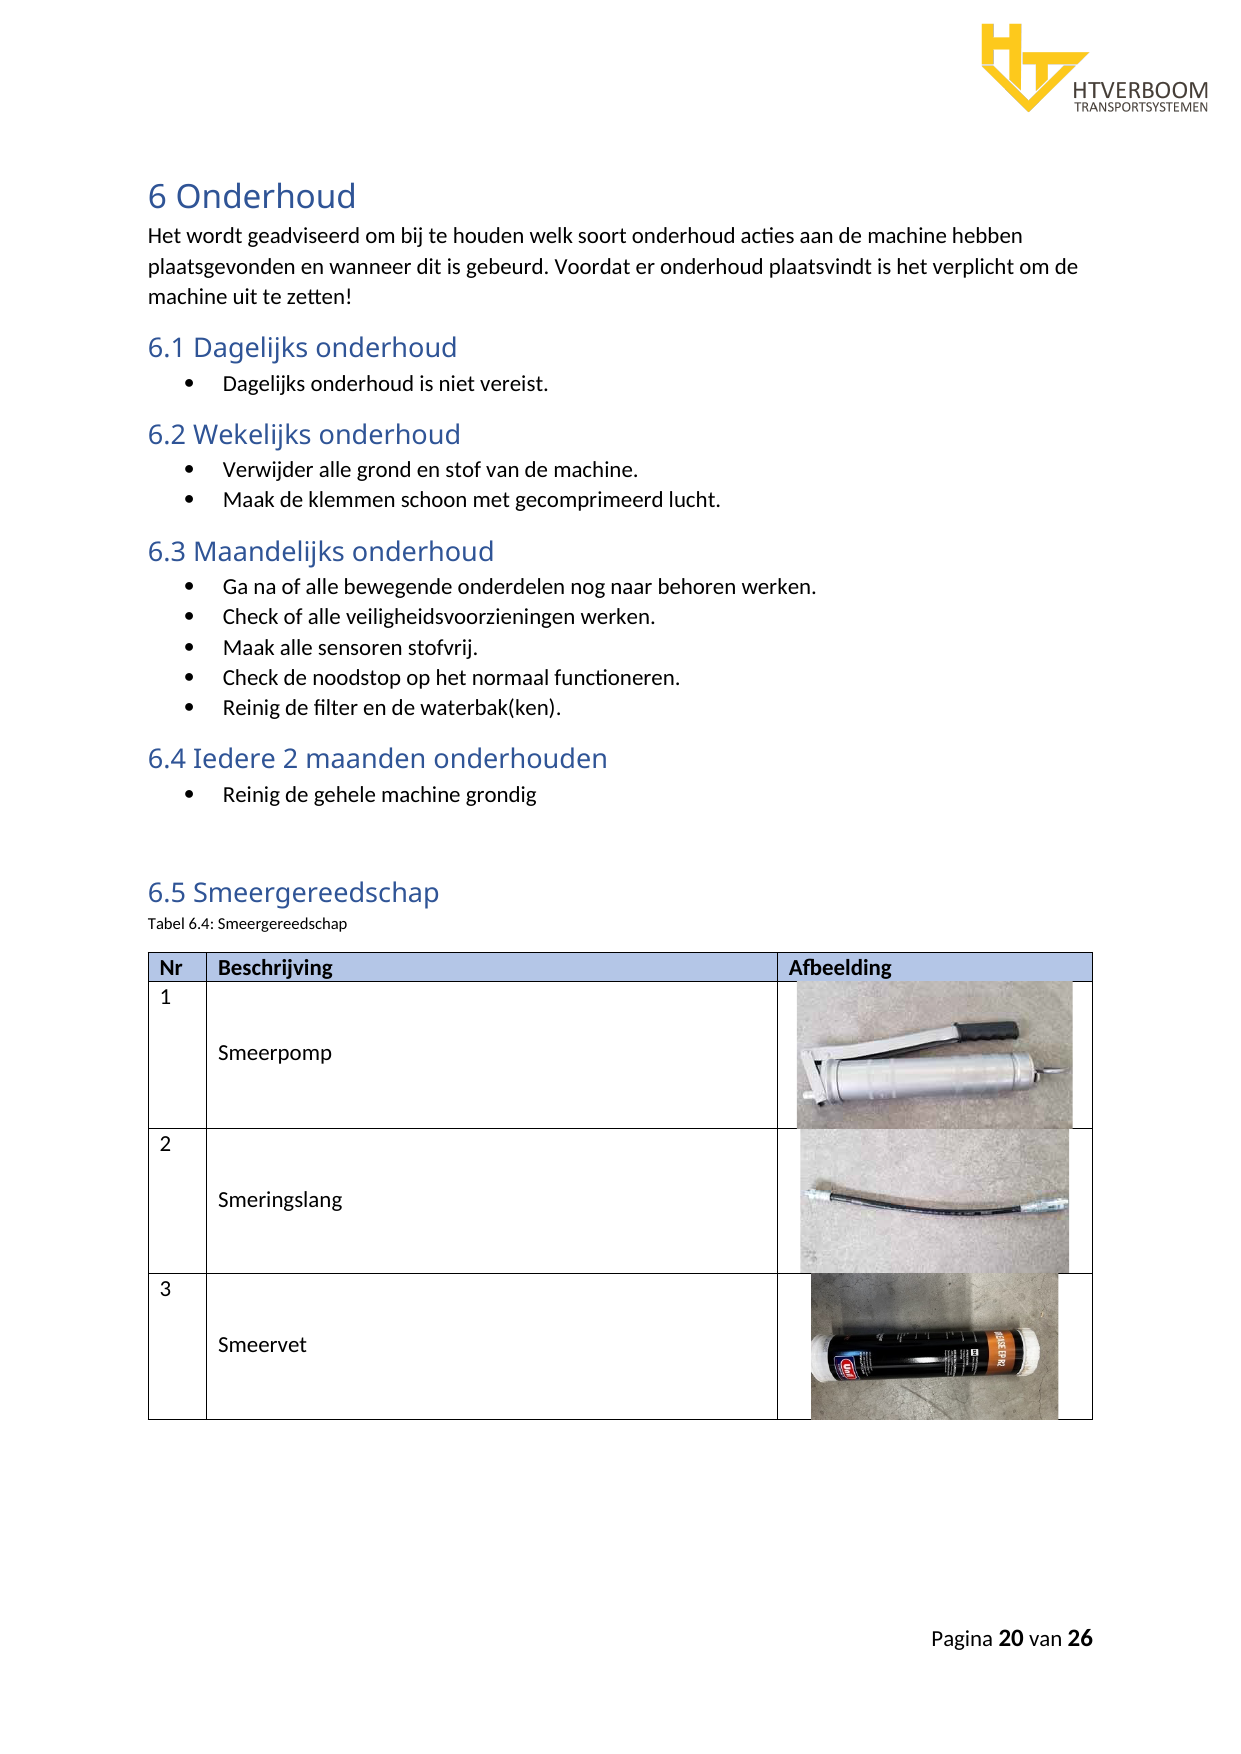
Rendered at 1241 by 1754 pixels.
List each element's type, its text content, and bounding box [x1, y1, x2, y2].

list Check de noodstop op het normaal functioneren. [185, 663, 1093, 691]
subtitle 6 Onderhoud [148, 173, 1093, 218]
list Maak alle sensoren stofvrij. [185, 633, 1093, 661]
table_header Beschrijving [207, 953, 777, 981]
list Verwijder alle grond en stof van de machine. [185, 455, 1093, 483]
table_header Nr [149, 953, 206, 981]
table_cell 3 [149, 1274, 206, 1419]
table_cell [778, 1274, 811, 1419]
table_cell [778, 1129, 800, 1273]
subtitle 6.1 Dagelijks onderhoud [148, 329, 1093, 366]
list Check of alle veiligheidsvoorzieningen werken. [185, 602, 1093, 630]
subtitle 6.3 Maandelijks onderhoud [148, 532, 1093, 569]
picture [811, 1273, 1059, 1420]
subtitle 6.5 Smeergereedschap [148, 873, 1093, 910]
list Maak de klemmen schoon met gecomprimeerd lucht. [185, 486, 1093, 513]
subtitle 6.4 Iedere 2 maanden onderhouden [148, 740, 1093, 777]
table_cell 1 [149, 982, 206, 1128]
table_cell [1073, 982, 1092, 1128]
table_cell [778, 982, 796, 1128]
table_cell [1059, 1274, 1092, 1419]
list Dagelijks onderhoud is niet vereist. [185, 369, 1093, 397]
table_cell Smeringslang [207, 1129, 777, 1273]
table_cell 2 [149, 1129, 206, 1273]
table_header Afbeelding [778, 953, 1092, 981]
text Het wordt geadviseerd om bij te houden welk soort onderhoud acties aan de machine hebben plaatsgevonden en wanneer dit is gebeurd. Voordat er onderhoud plaatsvindt is het verplicht om de machine uit te zetten! [148, 222, 1093, 310]
table_cell Smeervet [207, 1274, 777, 1419]
table_cell Smeerpomp [207, 982, 777, 1128]
picture [970, 19, 1221, 117]
subtitle 6.2 Wekelijks onderhoud [148, 416, 1093, 452]
list Reinig de filter en de waterbak(ken). [185, 693, 1093, 721]
list Reinig de gehele machine grondig [185, 780, 1093, 808]
table_cell [1070, 1129, 1092, 1273]
list Ga na of alle bewegende onderdelen nog naar behoren werken. [185, 572, 1093, 600]
text Tabel 6.4: Smeergereedschap [148, 913, 1093, 933]
